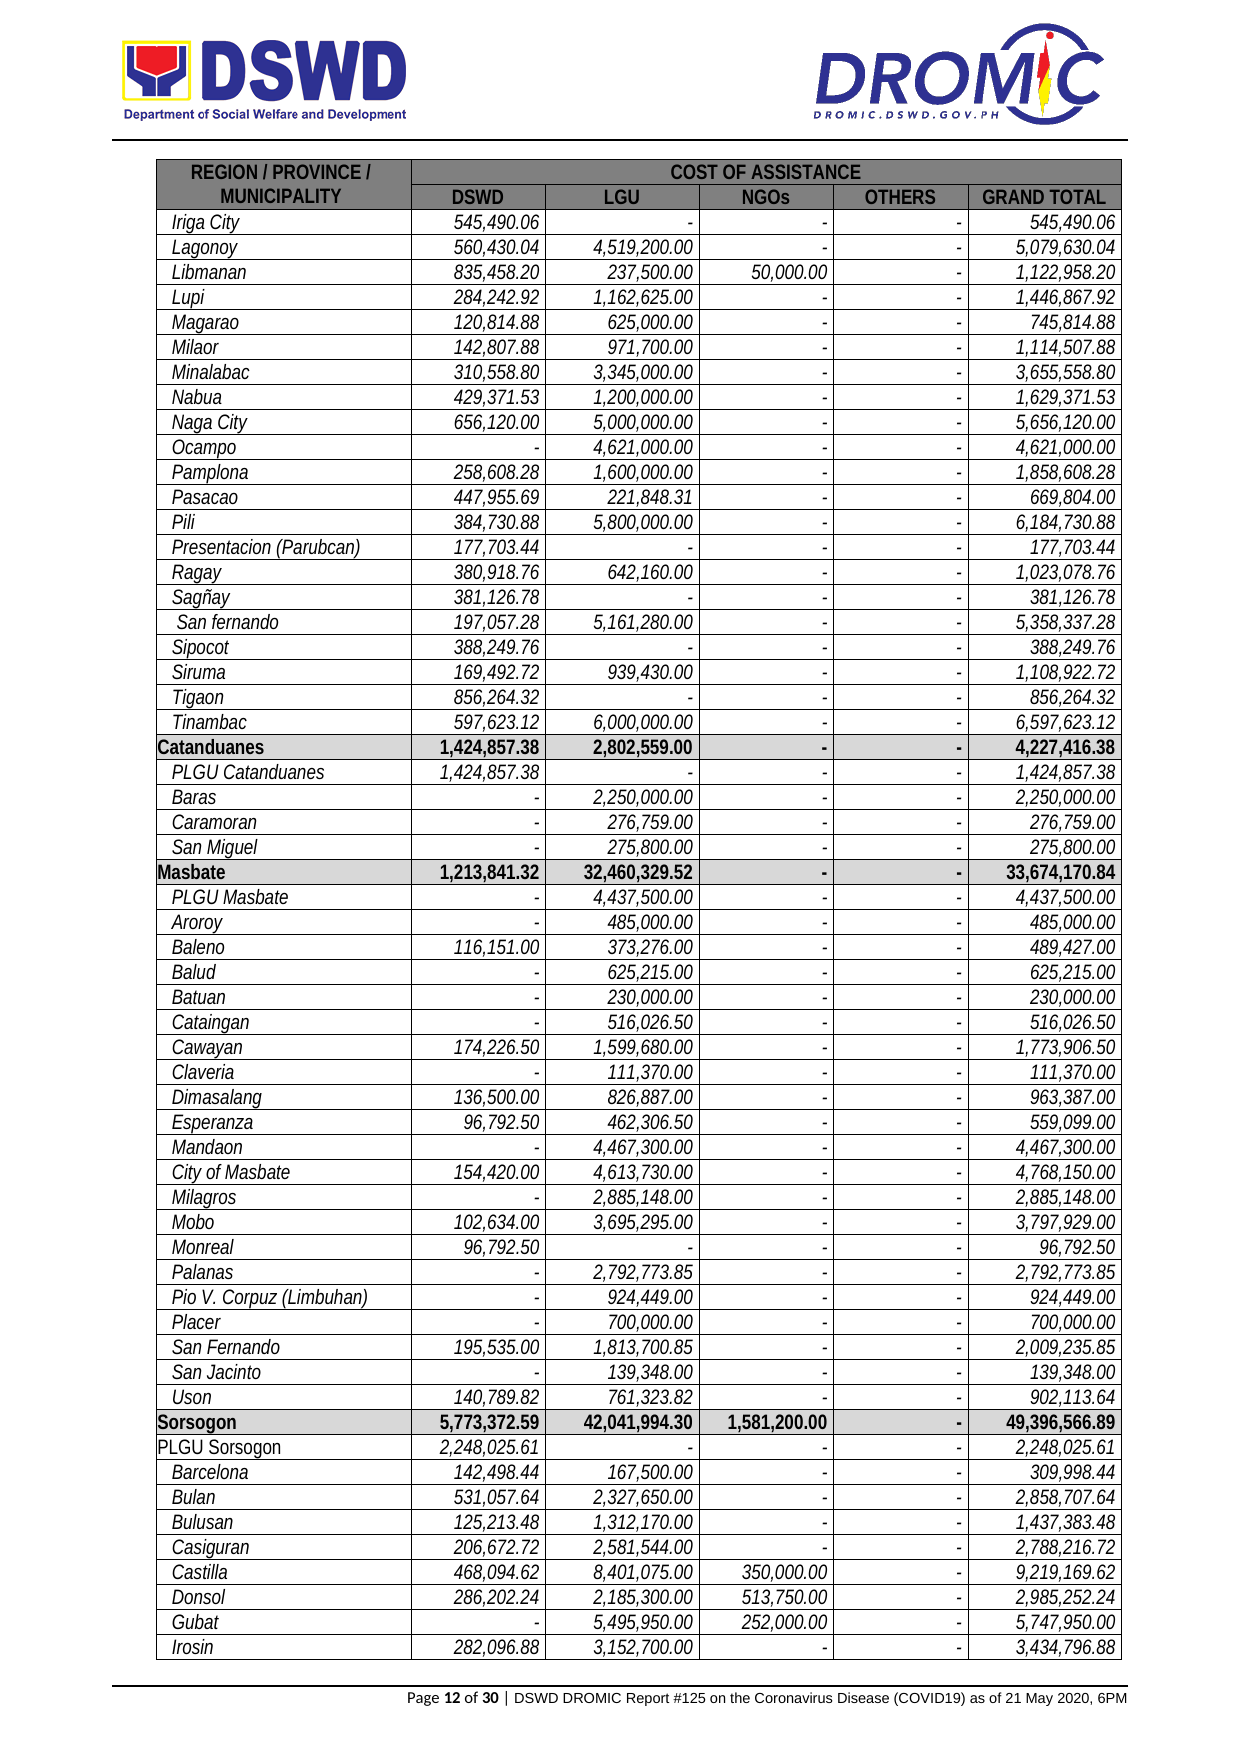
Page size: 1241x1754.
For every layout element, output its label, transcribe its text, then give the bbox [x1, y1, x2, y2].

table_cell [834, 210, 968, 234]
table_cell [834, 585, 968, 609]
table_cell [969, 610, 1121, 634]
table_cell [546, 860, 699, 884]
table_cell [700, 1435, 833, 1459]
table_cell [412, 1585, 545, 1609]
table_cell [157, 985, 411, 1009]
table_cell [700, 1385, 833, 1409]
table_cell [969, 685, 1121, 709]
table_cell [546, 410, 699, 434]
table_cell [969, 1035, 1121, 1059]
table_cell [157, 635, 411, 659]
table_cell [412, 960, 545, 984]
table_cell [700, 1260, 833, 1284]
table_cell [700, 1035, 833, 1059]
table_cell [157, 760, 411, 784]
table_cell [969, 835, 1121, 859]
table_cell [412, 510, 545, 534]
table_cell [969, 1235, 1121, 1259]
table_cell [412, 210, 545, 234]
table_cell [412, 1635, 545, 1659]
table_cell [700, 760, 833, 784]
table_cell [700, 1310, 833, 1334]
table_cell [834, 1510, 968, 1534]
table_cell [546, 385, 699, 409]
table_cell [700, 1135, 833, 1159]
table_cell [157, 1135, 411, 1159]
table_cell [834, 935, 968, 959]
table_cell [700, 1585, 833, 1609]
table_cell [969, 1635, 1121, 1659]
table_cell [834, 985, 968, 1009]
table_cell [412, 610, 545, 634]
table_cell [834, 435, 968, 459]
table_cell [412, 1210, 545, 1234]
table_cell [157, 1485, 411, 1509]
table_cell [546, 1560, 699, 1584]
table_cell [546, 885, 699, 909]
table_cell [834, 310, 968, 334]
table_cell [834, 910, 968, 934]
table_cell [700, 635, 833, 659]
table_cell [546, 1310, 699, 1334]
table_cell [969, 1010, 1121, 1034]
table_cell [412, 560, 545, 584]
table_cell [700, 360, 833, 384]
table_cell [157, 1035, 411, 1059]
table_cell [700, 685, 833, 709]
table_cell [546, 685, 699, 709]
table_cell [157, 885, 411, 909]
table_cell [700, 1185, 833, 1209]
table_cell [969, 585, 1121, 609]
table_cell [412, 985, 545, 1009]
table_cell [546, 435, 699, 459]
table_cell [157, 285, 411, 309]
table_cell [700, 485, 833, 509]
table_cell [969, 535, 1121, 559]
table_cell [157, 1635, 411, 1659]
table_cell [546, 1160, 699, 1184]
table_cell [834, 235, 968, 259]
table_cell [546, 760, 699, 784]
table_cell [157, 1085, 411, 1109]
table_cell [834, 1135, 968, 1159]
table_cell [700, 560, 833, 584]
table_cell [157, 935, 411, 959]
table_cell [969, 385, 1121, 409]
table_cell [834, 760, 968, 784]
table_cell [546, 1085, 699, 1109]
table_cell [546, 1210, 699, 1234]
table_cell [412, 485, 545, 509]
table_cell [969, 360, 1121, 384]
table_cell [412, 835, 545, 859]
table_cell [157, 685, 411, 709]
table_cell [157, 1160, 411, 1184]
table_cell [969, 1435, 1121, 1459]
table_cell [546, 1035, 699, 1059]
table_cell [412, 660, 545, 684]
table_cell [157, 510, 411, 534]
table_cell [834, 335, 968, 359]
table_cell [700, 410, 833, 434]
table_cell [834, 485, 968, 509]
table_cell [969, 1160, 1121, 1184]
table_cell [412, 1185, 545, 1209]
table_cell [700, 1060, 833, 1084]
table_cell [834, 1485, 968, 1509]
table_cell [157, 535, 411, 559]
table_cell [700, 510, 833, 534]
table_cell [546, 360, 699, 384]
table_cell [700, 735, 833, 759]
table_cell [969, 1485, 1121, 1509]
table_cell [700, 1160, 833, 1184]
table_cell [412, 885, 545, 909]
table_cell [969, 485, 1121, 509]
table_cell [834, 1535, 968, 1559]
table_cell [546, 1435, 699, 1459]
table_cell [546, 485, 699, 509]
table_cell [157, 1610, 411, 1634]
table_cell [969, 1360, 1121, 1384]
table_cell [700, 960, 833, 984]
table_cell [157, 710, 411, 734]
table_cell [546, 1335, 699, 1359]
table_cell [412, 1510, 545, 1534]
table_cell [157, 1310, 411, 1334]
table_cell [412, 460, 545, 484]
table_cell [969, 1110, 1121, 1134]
table_cell LGU [546, 185, 699, 209]
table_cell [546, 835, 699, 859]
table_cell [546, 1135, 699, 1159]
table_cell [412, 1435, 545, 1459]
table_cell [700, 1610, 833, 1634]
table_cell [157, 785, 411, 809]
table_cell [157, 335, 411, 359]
table_cell GRAND TOTAL [969, 185, 1121, 209]
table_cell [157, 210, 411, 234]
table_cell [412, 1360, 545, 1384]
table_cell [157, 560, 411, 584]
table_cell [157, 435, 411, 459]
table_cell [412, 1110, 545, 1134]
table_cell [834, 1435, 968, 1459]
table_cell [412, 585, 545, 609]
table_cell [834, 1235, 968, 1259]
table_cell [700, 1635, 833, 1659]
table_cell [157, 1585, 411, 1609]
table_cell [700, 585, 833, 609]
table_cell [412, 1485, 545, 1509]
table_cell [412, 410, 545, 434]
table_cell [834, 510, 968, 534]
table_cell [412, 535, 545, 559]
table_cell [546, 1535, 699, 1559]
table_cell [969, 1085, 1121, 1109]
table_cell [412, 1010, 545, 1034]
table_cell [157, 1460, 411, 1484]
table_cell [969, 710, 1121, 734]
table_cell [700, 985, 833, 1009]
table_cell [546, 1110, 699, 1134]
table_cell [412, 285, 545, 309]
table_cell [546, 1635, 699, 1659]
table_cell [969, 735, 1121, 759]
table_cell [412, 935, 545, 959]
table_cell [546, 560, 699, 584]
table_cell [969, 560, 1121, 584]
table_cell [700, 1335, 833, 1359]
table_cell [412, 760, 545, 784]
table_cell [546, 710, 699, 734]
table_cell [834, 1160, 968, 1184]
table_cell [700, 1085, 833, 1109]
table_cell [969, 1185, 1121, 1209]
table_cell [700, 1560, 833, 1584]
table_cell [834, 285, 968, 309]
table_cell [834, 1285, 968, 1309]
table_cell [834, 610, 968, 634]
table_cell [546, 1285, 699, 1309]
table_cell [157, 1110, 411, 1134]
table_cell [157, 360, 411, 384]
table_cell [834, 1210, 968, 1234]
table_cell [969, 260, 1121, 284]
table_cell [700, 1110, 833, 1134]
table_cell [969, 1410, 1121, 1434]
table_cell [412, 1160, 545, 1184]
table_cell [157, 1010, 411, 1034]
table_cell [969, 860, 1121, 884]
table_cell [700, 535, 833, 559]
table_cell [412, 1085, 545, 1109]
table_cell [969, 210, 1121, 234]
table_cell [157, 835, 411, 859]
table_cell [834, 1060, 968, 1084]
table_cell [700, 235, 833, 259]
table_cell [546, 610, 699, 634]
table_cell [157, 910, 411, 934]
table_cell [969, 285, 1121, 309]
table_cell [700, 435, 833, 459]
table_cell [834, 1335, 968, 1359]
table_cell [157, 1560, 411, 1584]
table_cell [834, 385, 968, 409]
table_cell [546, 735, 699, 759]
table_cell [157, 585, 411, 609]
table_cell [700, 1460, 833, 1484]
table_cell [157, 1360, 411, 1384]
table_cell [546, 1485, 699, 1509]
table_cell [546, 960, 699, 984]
table_header COST OF ASSISTANCE [412, 160, 1121, 184]
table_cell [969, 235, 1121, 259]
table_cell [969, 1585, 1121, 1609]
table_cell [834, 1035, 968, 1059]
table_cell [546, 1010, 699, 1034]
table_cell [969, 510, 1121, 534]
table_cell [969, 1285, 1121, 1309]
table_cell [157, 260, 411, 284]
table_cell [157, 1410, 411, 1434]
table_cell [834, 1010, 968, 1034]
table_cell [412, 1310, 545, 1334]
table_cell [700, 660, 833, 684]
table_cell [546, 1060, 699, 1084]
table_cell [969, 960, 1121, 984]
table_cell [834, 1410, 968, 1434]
table_header REGION / PROVINCE / MUNICIPALITY [157, 160, 411, 209]
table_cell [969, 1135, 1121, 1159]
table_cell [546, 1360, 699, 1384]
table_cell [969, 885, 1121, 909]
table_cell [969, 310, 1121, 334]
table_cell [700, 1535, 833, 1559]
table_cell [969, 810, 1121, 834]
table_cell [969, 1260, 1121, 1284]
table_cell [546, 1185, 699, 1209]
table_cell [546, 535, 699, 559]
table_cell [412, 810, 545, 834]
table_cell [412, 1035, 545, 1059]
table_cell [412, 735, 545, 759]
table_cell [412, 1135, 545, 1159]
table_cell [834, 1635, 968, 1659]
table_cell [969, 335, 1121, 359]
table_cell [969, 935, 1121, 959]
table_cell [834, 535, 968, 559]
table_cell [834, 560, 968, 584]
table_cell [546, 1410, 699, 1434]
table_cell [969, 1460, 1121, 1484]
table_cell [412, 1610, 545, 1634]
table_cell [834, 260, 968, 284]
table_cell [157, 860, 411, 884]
table_cell NGOs [700, 185, 833, 209]
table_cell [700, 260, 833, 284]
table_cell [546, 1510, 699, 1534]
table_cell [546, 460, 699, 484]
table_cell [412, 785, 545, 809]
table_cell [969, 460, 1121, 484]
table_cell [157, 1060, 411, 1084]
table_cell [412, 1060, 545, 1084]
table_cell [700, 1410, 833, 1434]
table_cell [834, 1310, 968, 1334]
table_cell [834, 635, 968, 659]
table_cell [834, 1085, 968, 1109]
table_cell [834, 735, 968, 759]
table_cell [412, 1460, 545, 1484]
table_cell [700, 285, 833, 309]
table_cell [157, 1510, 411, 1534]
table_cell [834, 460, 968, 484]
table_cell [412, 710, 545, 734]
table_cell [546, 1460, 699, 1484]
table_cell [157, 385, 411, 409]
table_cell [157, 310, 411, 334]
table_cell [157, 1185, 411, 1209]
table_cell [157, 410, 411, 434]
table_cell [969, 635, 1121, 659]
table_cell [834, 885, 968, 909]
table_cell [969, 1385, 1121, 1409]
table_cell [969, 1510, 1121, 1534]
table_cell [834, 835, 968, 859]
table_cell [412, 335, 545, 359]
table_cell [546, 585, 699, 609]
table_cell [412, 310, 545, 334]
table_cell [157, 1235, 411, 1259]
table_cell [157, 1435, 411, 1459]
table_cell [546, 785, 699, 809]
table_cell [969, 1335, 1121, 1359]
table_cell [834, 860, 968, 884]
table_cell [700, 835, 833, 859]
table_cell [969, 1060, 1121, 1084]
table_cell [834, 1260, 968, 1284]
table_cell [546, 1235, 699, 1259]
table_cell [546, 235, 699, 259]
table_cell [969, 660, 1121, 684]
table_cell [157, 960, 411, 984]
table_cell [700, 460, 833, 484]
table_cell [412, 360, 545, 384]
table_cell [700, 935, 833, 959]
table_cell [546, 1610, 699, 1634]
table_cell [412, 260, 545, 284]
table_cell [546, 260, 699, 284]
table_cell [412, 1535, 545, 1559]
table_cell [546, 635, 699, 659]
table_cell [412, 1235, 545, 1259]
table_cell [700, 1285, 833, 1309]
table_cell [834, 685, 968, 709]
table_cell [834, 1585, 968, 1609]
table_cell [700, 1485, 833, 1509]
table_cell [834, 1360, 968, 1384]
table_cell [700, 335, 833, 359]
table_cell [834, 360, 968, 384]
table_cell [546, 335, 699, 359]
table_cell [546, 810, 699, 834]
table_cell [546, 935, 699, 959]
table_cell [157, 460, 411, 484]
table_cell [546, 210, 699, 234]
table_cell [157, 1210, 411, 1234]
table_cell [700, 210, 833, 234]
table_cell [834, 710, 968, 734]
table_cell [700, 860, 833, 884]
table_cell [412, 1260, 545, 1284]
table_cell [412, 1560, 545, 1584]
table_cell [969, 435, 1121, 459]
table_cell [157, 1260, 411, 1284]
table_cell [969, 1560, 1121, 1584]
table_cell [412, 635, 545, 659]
table_cell OTHERS [834, 185, 968, 209]
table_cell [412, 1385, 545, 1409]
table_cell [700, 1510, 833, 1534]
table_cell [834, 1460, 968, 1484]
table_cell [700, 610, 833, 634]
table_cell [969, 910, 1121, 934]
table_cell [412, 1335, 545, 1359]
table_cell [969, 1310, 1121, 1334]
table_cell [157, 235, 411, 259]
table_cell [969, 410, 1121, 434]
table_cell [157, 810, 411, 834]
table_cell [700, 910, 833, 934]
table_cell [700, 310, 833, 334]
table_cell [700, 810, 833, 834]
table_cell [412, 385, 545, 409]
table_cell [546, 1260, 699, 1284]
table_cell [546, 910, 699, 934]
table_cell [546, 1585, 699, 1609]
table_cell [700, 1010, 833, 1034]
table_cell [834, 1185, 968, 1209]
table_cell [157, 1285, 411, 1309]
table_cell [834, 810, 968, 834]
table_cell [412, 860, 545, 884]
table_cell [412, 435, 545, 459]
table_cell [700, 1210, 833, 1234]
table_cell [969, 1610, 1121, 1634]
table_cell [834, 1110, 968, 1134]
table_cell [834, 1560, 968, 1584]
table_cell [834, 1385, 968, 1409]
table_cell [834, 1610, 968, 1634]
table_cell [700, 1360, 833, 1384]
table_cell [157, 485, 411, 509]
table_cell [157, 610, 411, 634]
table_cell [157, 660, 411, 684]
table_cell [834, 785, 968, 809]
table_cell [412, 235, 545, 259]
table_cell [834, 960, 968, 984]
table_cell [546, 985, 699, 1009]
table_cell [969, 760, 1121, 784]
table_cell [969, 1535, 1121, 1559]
table_cell DSWD [412, 185, 545, 209]
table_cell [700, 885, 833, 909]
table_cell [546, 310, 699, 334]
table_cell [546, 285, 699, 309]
picture [781, 23, 1133, 125]
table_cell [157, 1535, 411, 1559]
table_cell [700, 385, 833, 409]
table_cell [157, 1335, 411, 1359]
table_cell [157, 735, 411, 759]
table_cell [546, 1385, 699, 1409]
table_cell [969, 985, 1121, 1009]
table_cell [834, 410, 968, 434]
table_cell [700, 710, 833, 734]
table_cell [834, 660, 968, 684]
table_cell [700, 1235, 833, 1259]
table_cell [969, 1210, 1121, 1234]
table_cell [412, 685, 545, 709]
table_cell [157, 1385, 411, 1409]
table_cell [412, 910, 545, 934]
picture [112, 37, 417, 125]
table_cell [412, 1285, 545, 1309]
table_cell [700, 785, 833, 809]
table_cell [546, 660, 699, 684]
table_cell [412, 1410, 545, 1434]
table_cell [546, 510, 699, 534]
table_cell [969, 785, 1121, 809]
